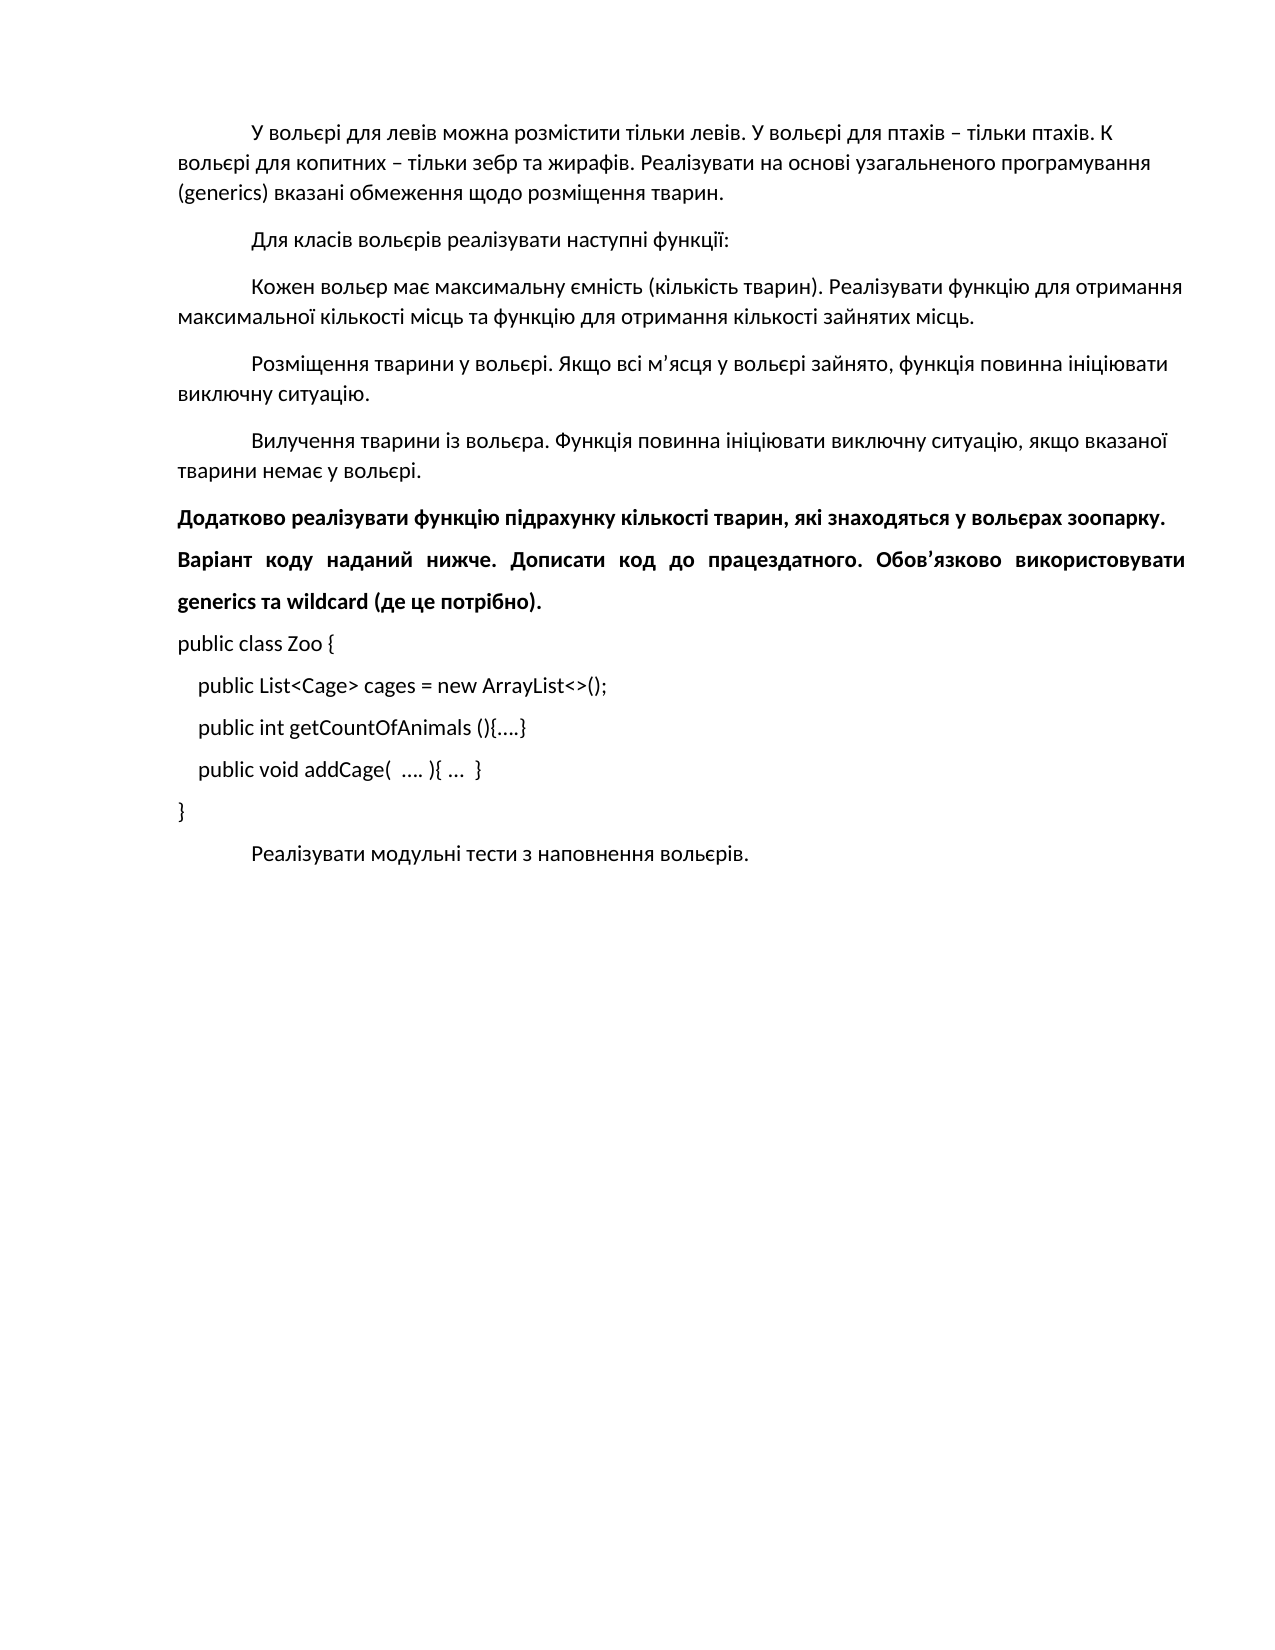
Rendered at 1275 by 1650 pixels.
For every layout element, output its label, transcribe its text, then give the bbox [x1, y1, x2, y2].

text Кожен вольєр має максимальну ємність (кількість тварин). Реалізувати функцію для отримання максимальної кількості місць та функцію для отримання кількості зайнятих місць. [177, 272, 1186, 331]
text Вилучення тварини із вольєра. Функція повинна ініціювати виключну ситуацію, якщо вказаної тварини немає у вольєрі. [177, 426, 1186, 485]
text У вольєрі для левів можна розмістити тільки левів. У вольєрі для птахів – тільки птахів. К вольєрі для копитних – тільки зебр та жирафів. Реалізувати на основі узагальненого програмування (generics) вказані обмеження щодо розміщення тварин. [177, 118, 1186, 207]
text } [177, 797, 1186, 825]
text public int getCountOfAnimals (){….} [177, 713, 1186, 741]
text Для класів вольєрів реалізувати наступні функції: [177, 225, 1186, 253]
text Реалізувати модульні тести з наповнення вольєрів. [177, 839, 1186, 867]
text public class Zoo { [177, 629, 1186, 657]
text public void addCage( …. ){ … } [177, 755, 1186, 783]
text Варіант коду наданий нижче. Дописати код до працездатного. Обов’язково використовувати generics та wildcard (де це потрібно). [177, 546, 1186, 616]
text Розміщення тварини у вольєрі. Якщо всі м’ясця у вольєрі зайнято, функція повинна ініціювати виключну ситуацію. [177, 349, 1186, 408]
text public List<Cage> cages = new ArrayList<>(); [177, 671, 1186, 699]
text Додатково реалізувати функцію підрахунку кількості тварин, які знаходяться у вольєрах зоопарку. [177, 503, 1186, 532]
